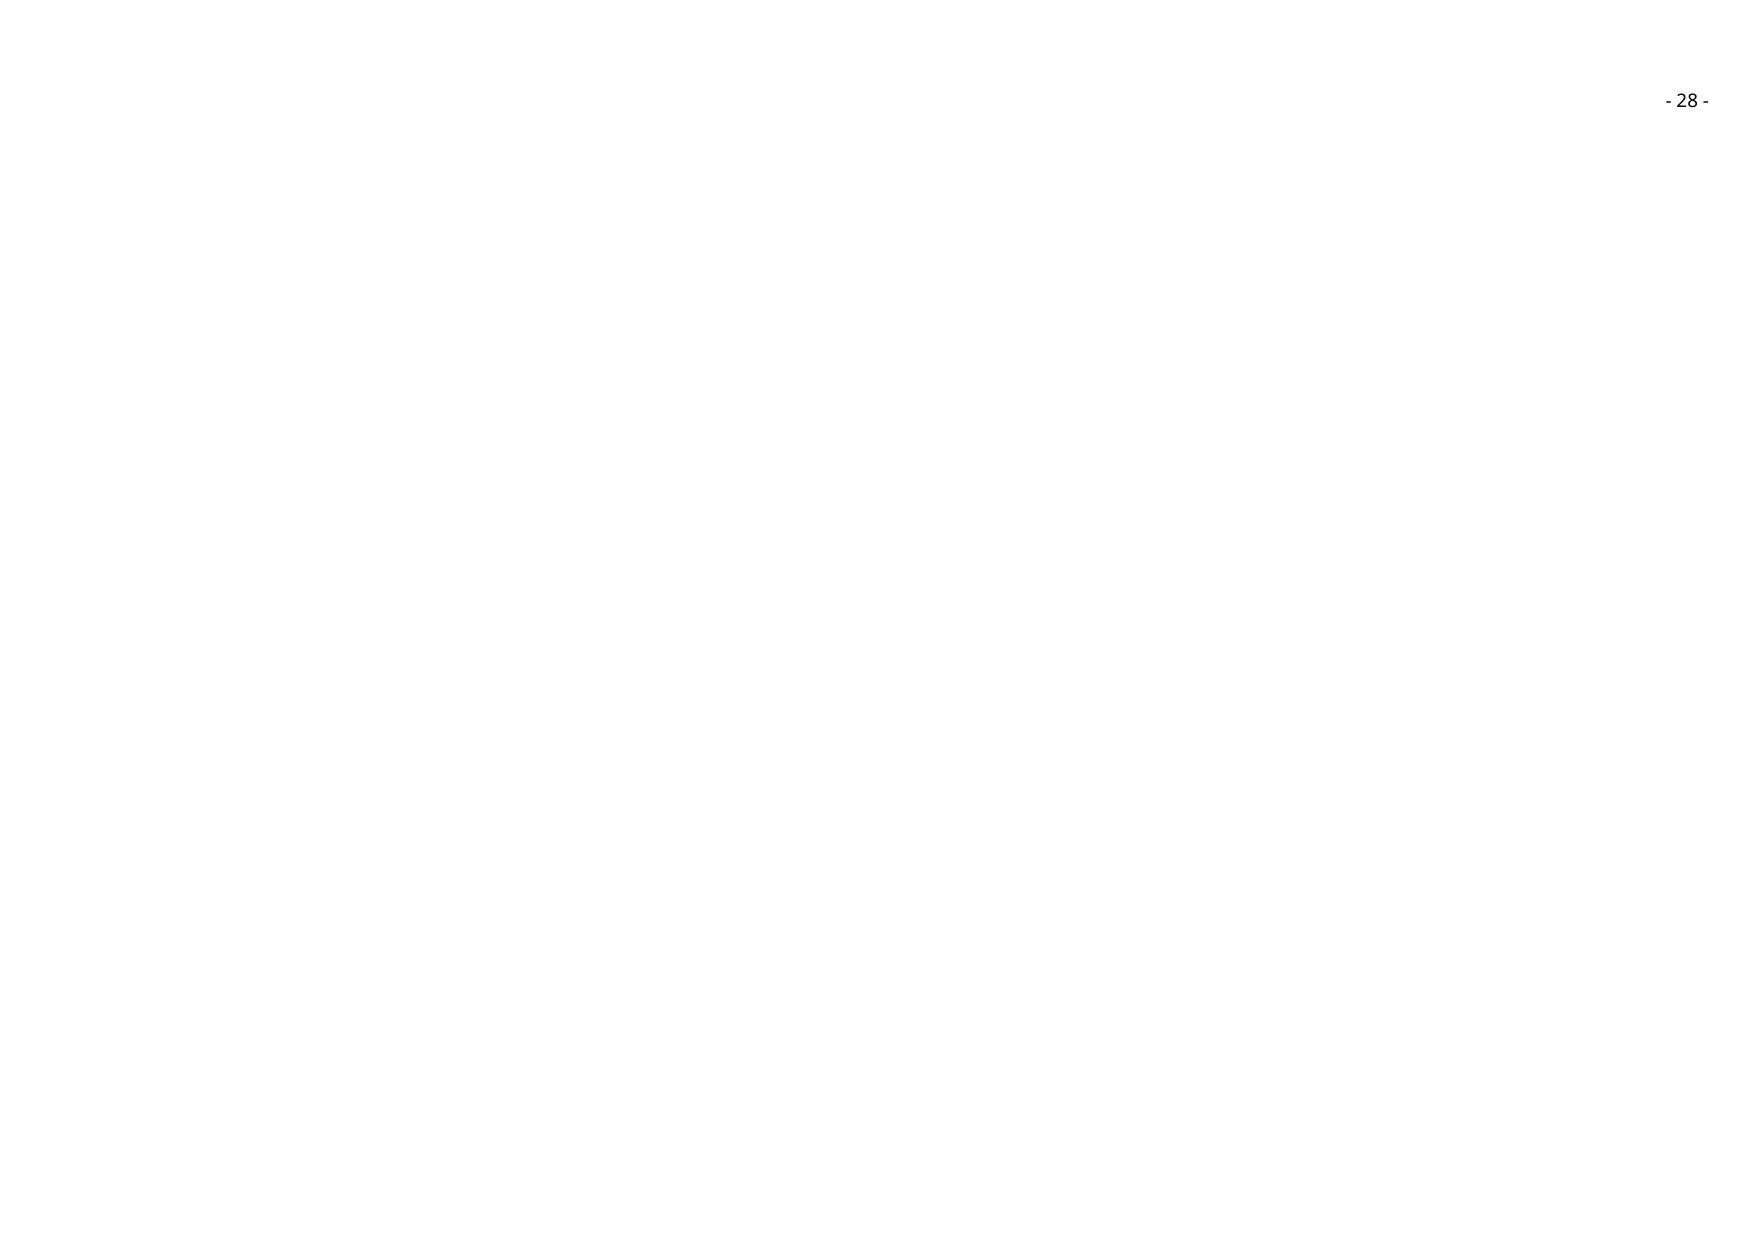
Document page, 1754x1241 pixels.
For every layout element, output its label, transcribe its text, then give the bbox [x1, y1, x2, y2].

text - 28 - [75, 88, 1708, 113]
